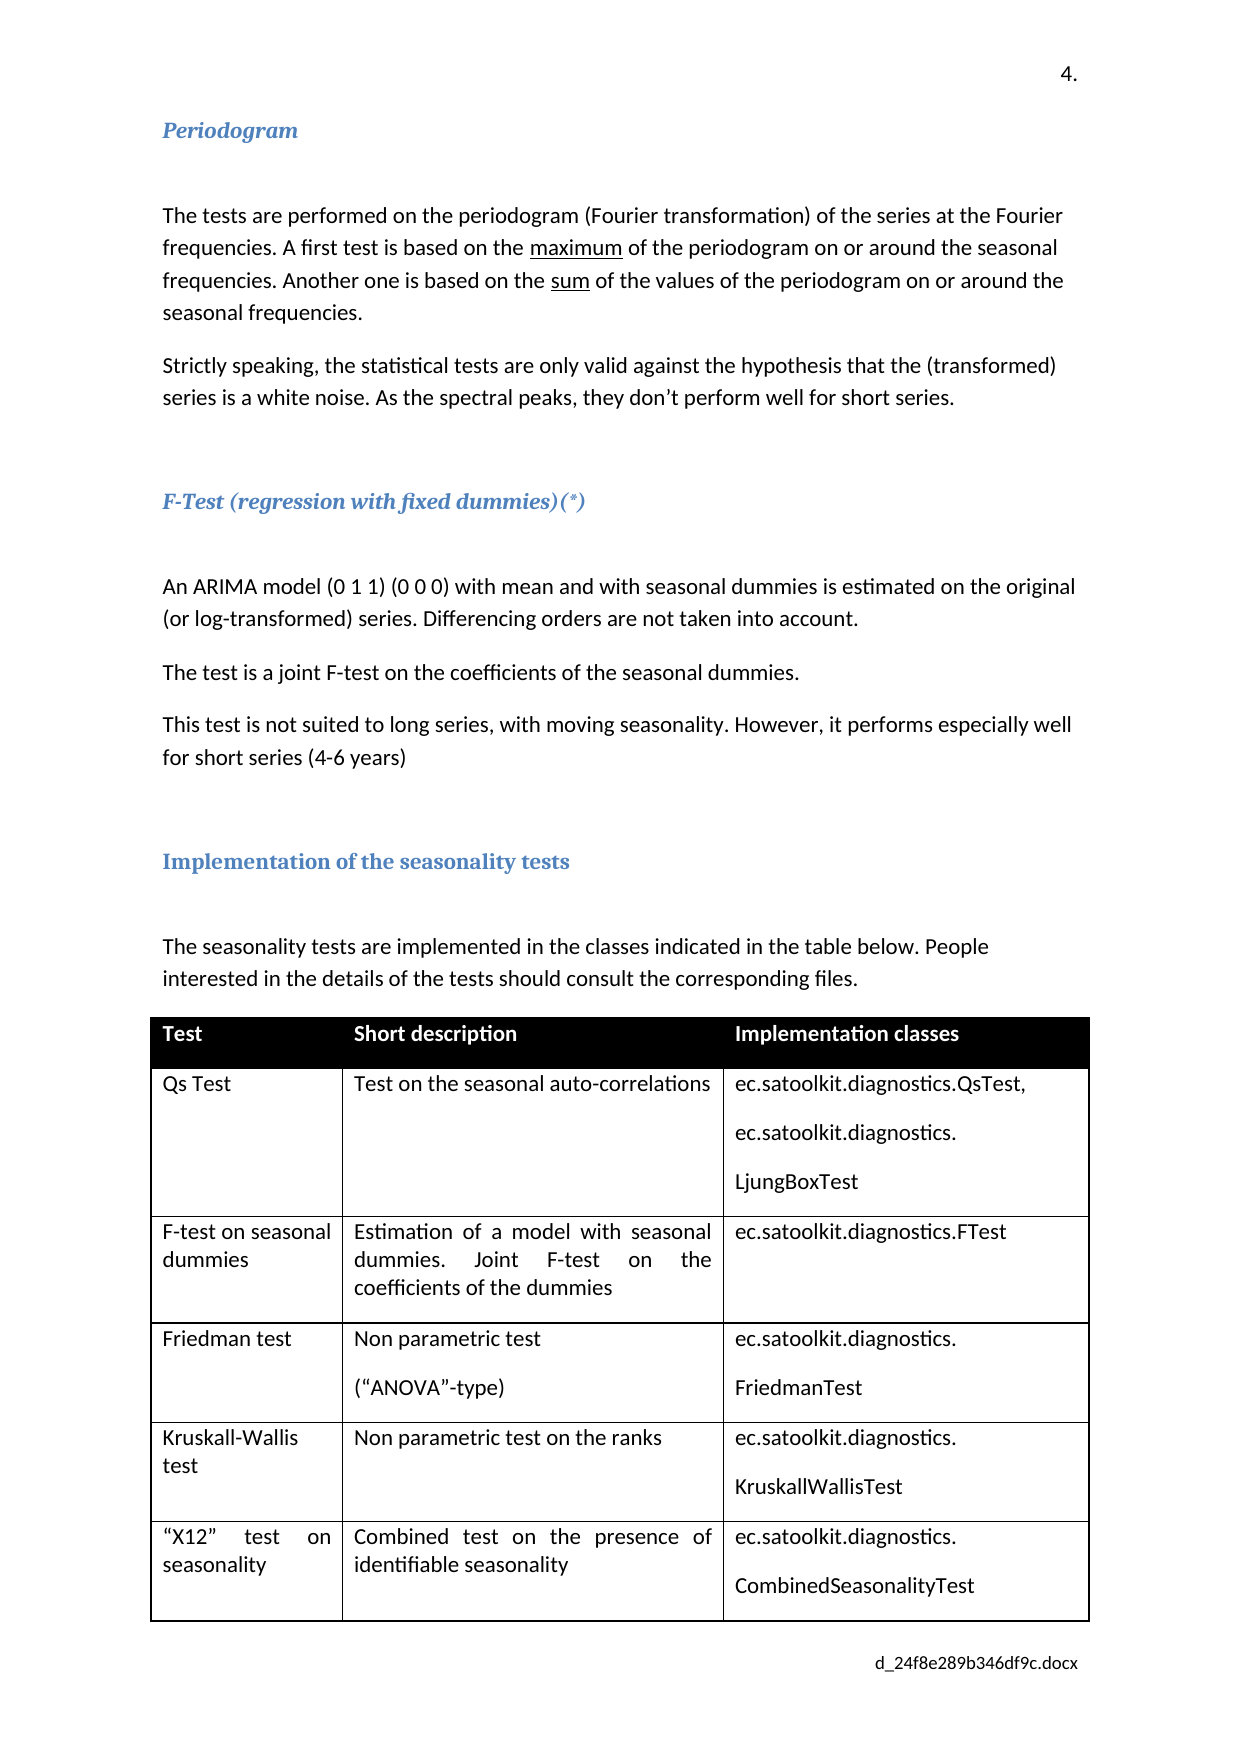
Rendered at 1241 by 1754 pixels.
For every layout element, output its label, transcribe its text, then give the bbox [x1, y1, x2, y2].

subtitle Periodogram [162, 118, 1078, 144]
table_cell Non parametric test (“ANOVA”-type) [343, 1324, 723, 1422]
table_cell F-test on seasonal dummies [152, 1217, 342, 1322]
text Strictly speaking, the statistical tests are only valid against the hypothesis that the (transformed) series is a white noise. As the spectral peaks, they don’t perform well for short series. [162, 351, 1078, 411]
table_cell Kruskall-Wallis test [152, 1423, 342, 1521]
table_header Short description [343, 1019, 723, 1068]
table_cell ec.satoolkit.diagnostics. KruskallWallisTest [724, 1423, 1088, 1521]
table_cell Estimation of a model with seasonal dummies. Joint F-test on the coefficients of the dummies [343, 1217, 723, 1322]
text This test is not suited to long series, with moving seasonality. However, it performs especially well for short series (4-6 years) [162, 711, 1078, 771]
text The tests are performed on the periodogram (Fourier transformation) of the series at the Fourier frequencies. A first test is based on the maximum of the periodogram on or around the seasonal frequencies. Another one is based on the sum of the values of the periodogram on or around the seasonal frequencies. [162, 201, 1078, 326]
table_cell Friedman test [152, 1324, 342, 1422]
table_cell Test on the seasonal auto-correlations [343, 1069, 723, 1216]
text The test is a joint F-test on the coefficients of the seasonal dummies. [162, 658, 1078, 686]
subtitle Implementation of the seasonality tests [162, 849, 1078, 875]
text The seasonality tests are implemented in the classes indicated in the table below. People interested in the details of the tests should consult the corresponding files. [162, 932, 1078, 992]
table_header Test [152, 1019, 342, 1068]
table_cell Qs Test [152, 1069, 342, 1216]
table_cell ec.satoolkit.diagnostics. CombinedSeasonalityTest [724, 1522, 1088, 1620]
table_cell ec.satoolkit.diagnostics.FTest [724, 1217, 1088, 1322]
table_cell “X12” test on seasonality [152, 1522, 342, 1620]
table_header Implementation classes [724, 1019, 1088, 1068]
subtitle F-Test (regression with fixed dummies)(*) [162, 489, 1078, 516]
table_cell ec.satoolkit.diagnostics.QsTest, ec.satoolkit.diagnostics. LjungBoxTest [724, 1069, 1088, 1216]
text An ARIMA model (0 1 1) (0 0 0) with mean and with seasonal dummies is estimated on the original (or log-transformed) series. Differencing orders are not taken into account. [162, 572, 1078, 633]
table_cell ec.satoolkit.diagnostics. FriedmanTest [724, 1324, 1088, 1422]
table_cell Non parametric test on the ranks [343, 1423, 723, 1521]
table_cell Combined test on the presence of identifiable seasonality [343, 1522, 723, 1620]
